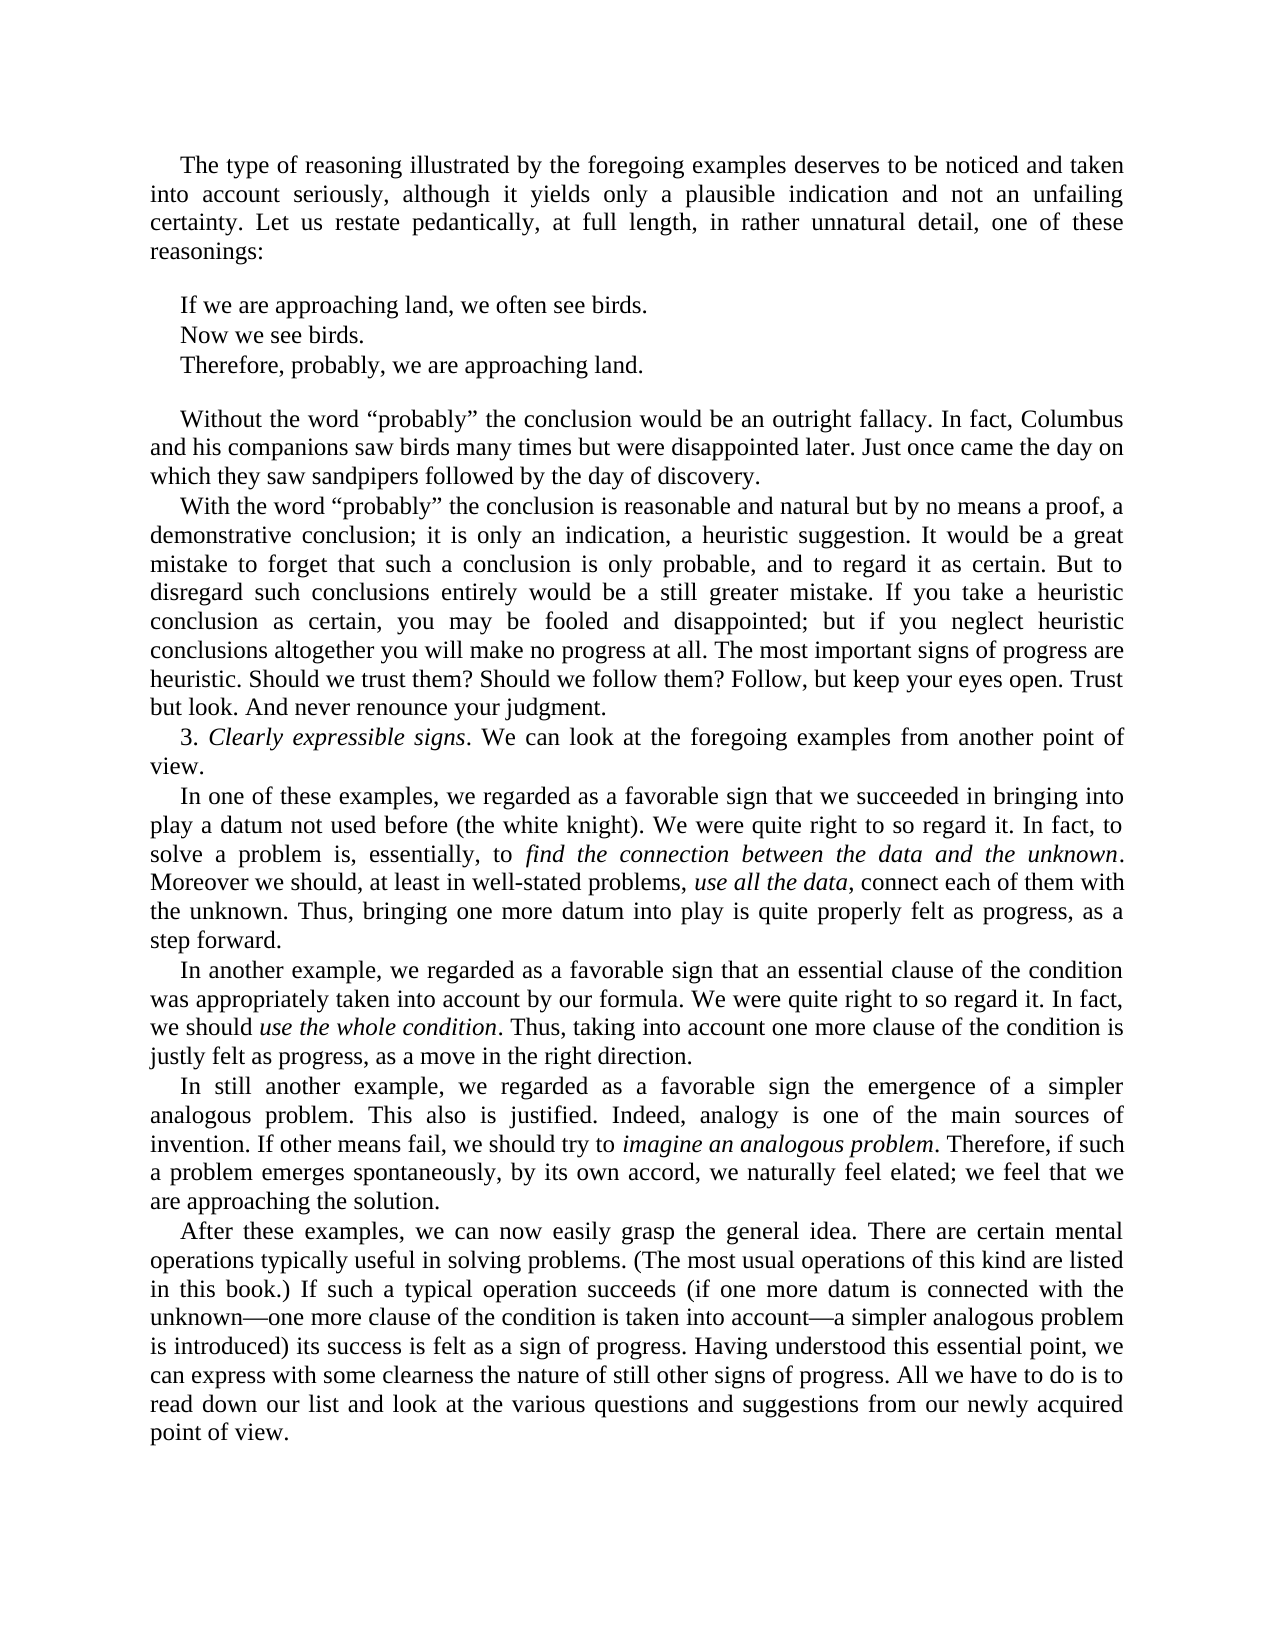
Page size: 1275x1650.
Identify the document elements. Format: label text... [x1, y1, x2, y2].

text Therefore, probably, we are approaching land. [150, 350, 1125, 379]
text With the word “probably” the conclusion is reasonable and natural but by no means a proof, a demonstrative conclusion; it is only an indication, a heuristic suggestion. It would be a great mistake to forget that such a conclusion is only probable, and to regard it as certain. But to disregard such conclusions entirely would be a still greater mistake. If you take a heuristic conclusion as certain, you may be fooled and disappointed; but if you neglect heuristic conclusions altogether you will make no progress at all. The most important signs of progress are heuristic. Should we trust them? Should we follow them? Follow, but keep your eyes open. Trust but look. And never renounce your judgment. [150, 491, 1125, 721]
text Now we see birds. [150, 320, 1125, 349]
text The type of reasoning illustrated by the foregoing examples deserves to be noticed and taken into account seriously, although it yields only a plausible indication and not an unfailing certainty. Let us restate pedantically, at full length, in rather unnatural detail, one of these reasonings: [150, 150, 1125, 265]
text After these examples, we can now easily grasp the general idea. There are certain mental operations typically useful in solving problems. (The most usual operations of this kind are listed in this book.) If such a typical operation succeeds (if one more datum is connected with the unknown—one more clause of the condition is taken into account—a simpler analogous problem is introduced) its success is felt as a sign of progress. Having understood this essential point, we can express with some clearness the nature of still other signs of progress. All we have to do is to read down our list and look at the various questions and suggestions from our newly acquired point of view. [150, 1216, 1125, 1446]
text In another example, we regarded as a favorable sign that an essential clause of the condition was appropriately taken into account by our formula. We were quite right to so regard it. In fact, we should use the whole condition. Thus, taking into account one more clause of the condition is justly felt as progress, as a move in the right direction. [150, 955, 1125, 1070]
text If we are approaching land, we often see birds. [150, 290, 1125, 319]
text In one of these examples, we regarded as a favorable sign that we succeeded in bringing into play a datum not used before (the white knight). We were quite right to so regard it. In fact, to solve a problem is, essentially, to find the connection between the data and the unknown. Moreover we should, at least in well-stated problems, use all the data, connect each of them with the unknown. Thus, bringing one more datum into play is quite properly felt as progress, as a step forward. [150, 781, 1125, 954]
text 3. Clearly expressible signs. We can look at the foregoing examples from another point of view. [150, 722, 1125, 780]
text In still another example, we regarded as a favorable sign the emergence of a simpler analogous problem. This also is justified. Indeed, analogy is one of the main sources of invention. If other means fail, we should try to imagine an analogous problem. Therefore, if such a problem emerges spontaneously, by its own accord, we naturally feel elated; we feel that we are approaching the solution. [150, 1071, 1125, 1215]
text Without the word “probably” the conclusion would be an outright fallacy. In fact, Columbus and his companions saw birds many times but were disappointed later. Just once came the day on which they saw sandpipers followed by the day of discovery. [150, 404, 1125, 490]
